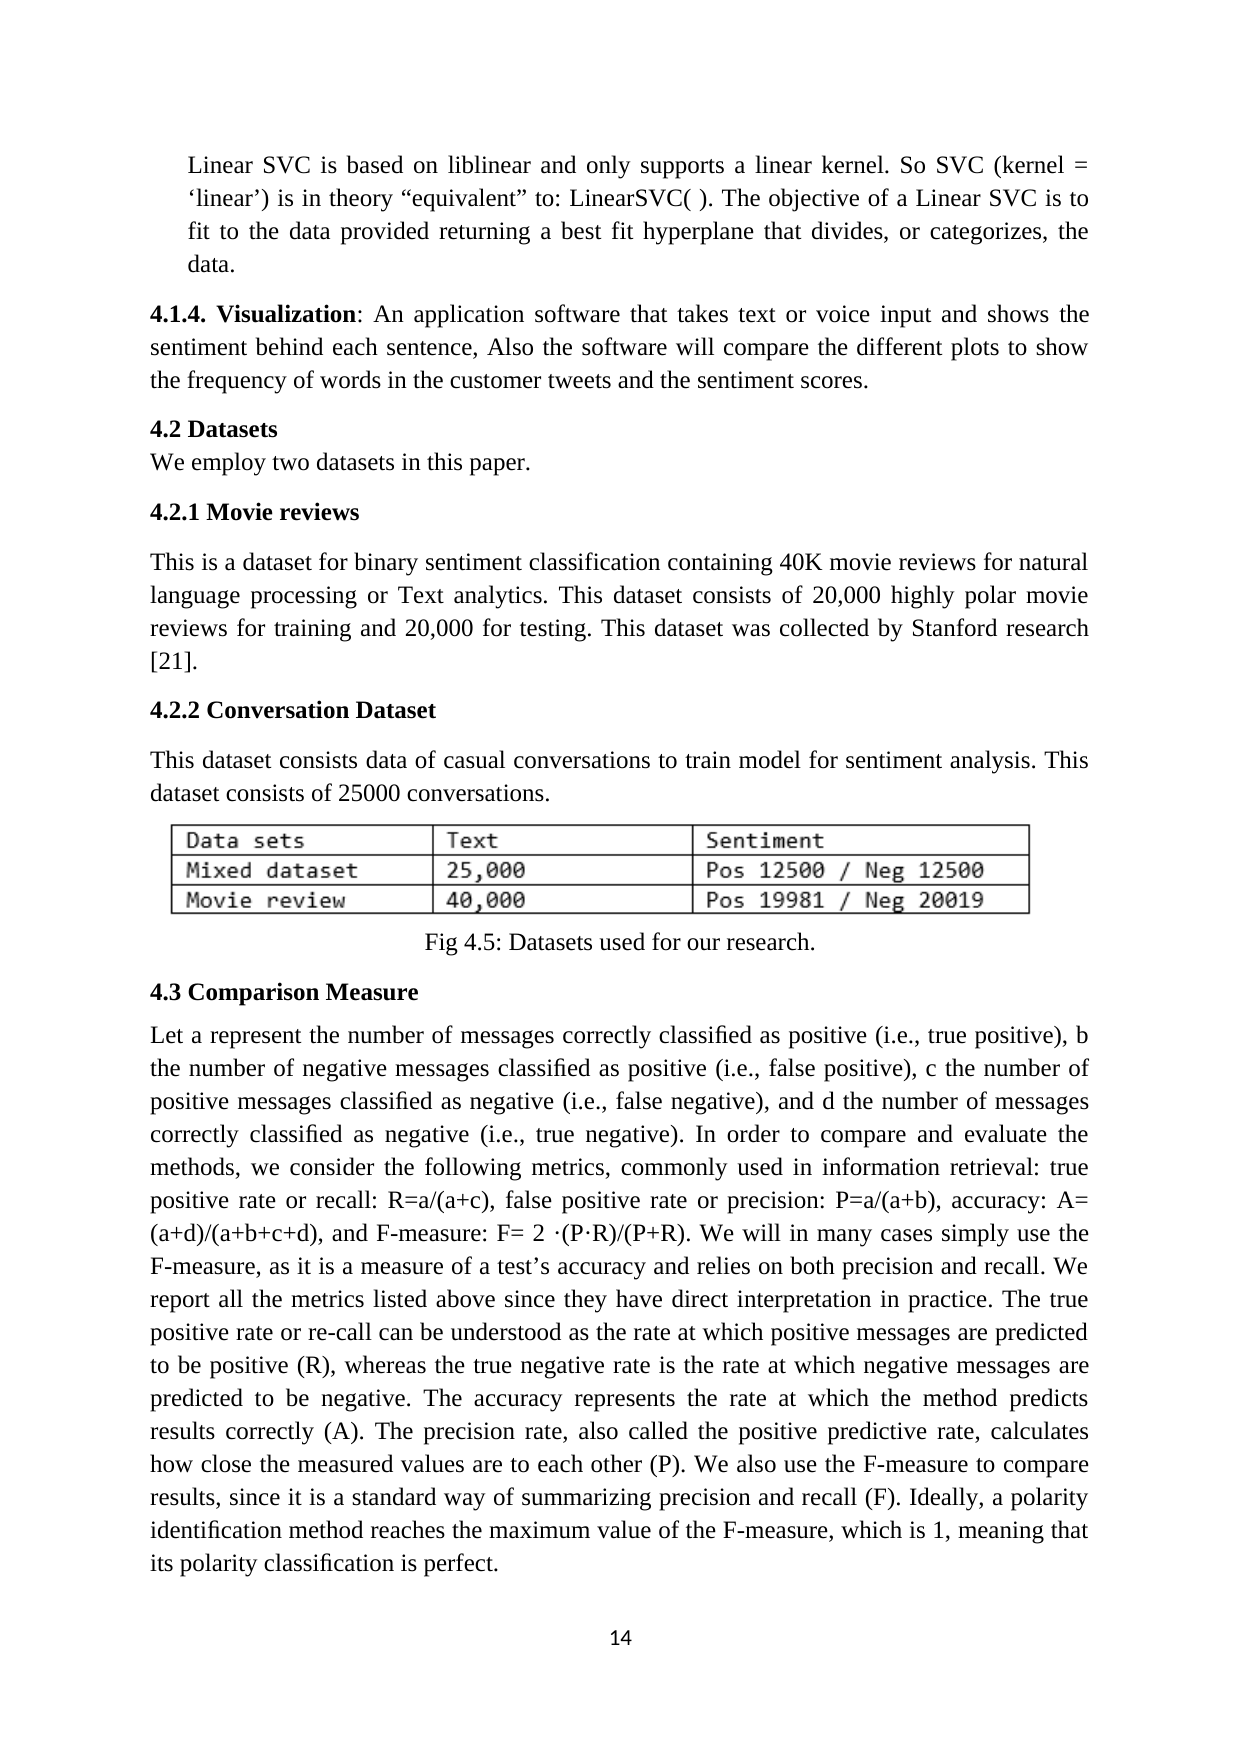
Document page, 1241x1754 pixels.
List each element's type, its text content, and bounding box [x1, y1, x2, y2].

text Linear SVC is based on liblinear and only supports a linear kernel. So SVC (kernel = ‘linear’) is in theory “equivalent” to: LinearSVC( ). The objective of a Linear SVC is to fit to the data provided returning a best fit hyperplane that divides, or categorizes, the data. [187, 150, 1090, 278]
text Let a represent the number of messages correctly classiﬁed as positive (i.e., true positive), b the number of negative messages classiﬁed as positive (i.e., false positive), c the number of positive messages classiﬁed as negative (i.e., false negative), and d the number of messages correctly classiﬁed as negative (i.e., true negative). In order to compare and evaluate the methods, we consider the following metrics, commonly used in information retrieval: true positive rate or recall: R=a/(a+c), false positive rate or precision: P=a/(a+b), accuracy: A= (a+d)/(a+b+c+d), and F-measure: F= 2 ·(P·R)/(P+R). We will in many cases simply use the F-measure, as it is a measure of a test’s accuracy and relies on both precision and recall. We report all the metrics listed above since they have direct interpretation in practice. The true positive rate or re-call can be understood as the rate at which positive messages are predicted to be positive (R), whereas the true negative rate is the rate at which negative messages are predicted to be negative. The accuracy represents the rate at which the method predicts results correctly (A). The precision rate, also called the positive predictive rate, calculates how close the measured values are to each other (P). We also use the F-measure to compare results, since it is a standard way of summarizing precision and recall (F). Ideally, a polarity identiﬁcation method reaches the maximum value of the F-measure, which is 1, meaning that its polarity classiﬁcation is perfect. [150, 1020, 1090, 1577]
picture [143, 812, 1044, 924]
text We employ two datasets in this paper. [150, 447, 1090, 476]
text This dataset consists data of casual conversations to train model for sentiment analysis. This dataset consists of 25000 conversations. [150, 745, 1090, 807]
subtitle 4.2 Datasets [150, 414, 1090, 443]
text Fig 4.5: Datasets used for our research. [150, 927, 1090, 956]
subtitle 4.3 Comparison Measure [150, 977, 1090, 1006]
text This is a dataset for binary sentiment classification containing 40K movie reviews for natural language processing or Text analytics. This dataset consists of 20,000 highly polar movie reviews for training and 20,000 for testing. This dataset was collected by Stanford research [21]. [150, 547, 1090, 675]
text 4.2.2 Conversation Dataset [150, 696, 1090, 724]
text 4.1.4. Visualization: An application software that takes text or voice input and shows the sentiment behind each sentence, Also the software will compare the different plots to show the frequency of words in the customer tweets and the sentiment scores. [150, 299, 1090, 393]
text 4.2.1 Movie reviews [150, 497, 1090, 526]
